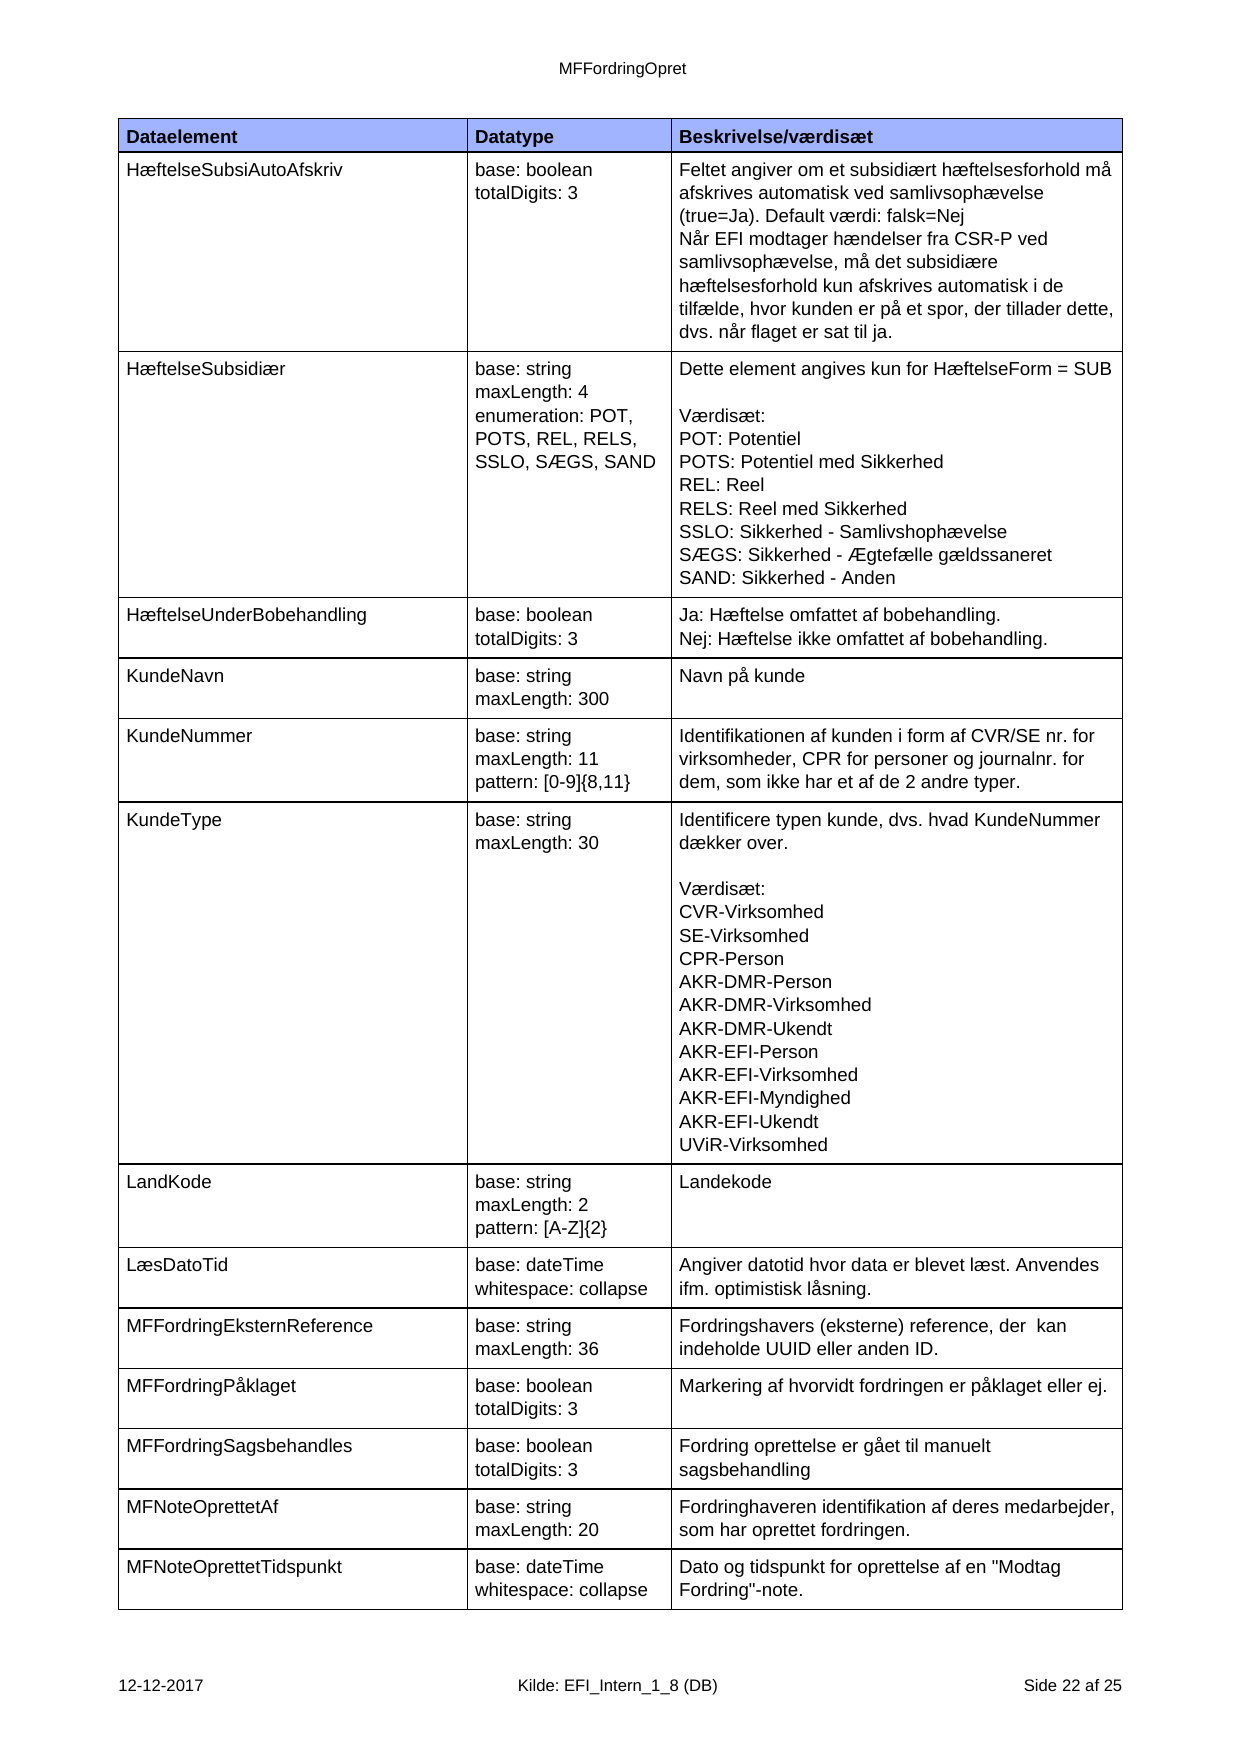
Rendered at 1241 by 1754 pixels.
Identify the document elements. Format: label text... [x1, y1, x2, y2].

table_header Datatype [468, 119, 671, 151]
table_cell KundeNavn [119, 659, 467, 717]
table_cell LandKode [119, 1165, 467, 1247]
table_cell Identificere typen kunde, dvs. hvad KundeNummer dækker over. Værdisæt: CVR-Virksomhed SE-Virksomhed CPR-Person AKR-DMR-Person AKR-DMR-Virksomhed AKR-DMR-Ukendt AKR-EFI-Person AKR-EFI-Virksomhed AKR-EFI-Myndighed AKR-EFI-Ukendt UViR-Virksomhed [672, 803, 1122, 1163]
table_cell Landekode [672, 1165, 1122, 1247]
table_cell base: string maxLength: 36 [468, 1309, 671, 1367]
table_cell base: string maxLength: 30 [468, 803, 671, 1163]
table_cell LæsDatoTid [119, 1248, 467, 1307]
table_cell base: boolean totalDigits: 3 [468, 1429, 671, 1488]
table_cell MFNoteOprettetTidspunkt [119, 1550, 467, 1609]
table_header Beskrivelse/værdisæt [672, 119, 1122, 151]
table_cell MFFordringEksternReference [119, 1309, 467, 1367]
table_cell Fordringshavers (eksterne) reference, der kan indeholde UUID eller anden ID. [672, 1309, 1122, 1367]
table_cell Fordring oprettelse er gået til manuelt sagsbehandling [672, 1429, 1122, 1488]
table_cell base: dateTime whitespace: collapse [468, 1248, 671, 1307]
table_cell Dette element angives kun for HæftelseForm = SUB Værdisæt: POT: Potentiel POTS: Potentiel med Sikkerhed REL: Reel RELS: Reel med Sikkerhed SSLO: Sikkerhed - Samlivshophævelse SÆGS: Sikkerhed - Ægtefælle gældssaneret SAND: Sikkerhed - Anden [672, 352, 1122, 597]
table_cell base: boolean totalDigits: 3 [468, 598, 671, 657]
table_cell Angiver datotid hvor data er blevet læst. Anvendes ifm. optimistisk låsning. [672, 1248, 1122, 1307]
table_cell Dato og tidspunkt for oprettelse af en "Modtag Fordring"-note. [672, 1550, 1122, 1609]
table_cell base: string maxLength: 300 [468, 659, 671, 717]
table_cell base: string maxLength: 2 pattern: [A-Z]{2} [468, 1165, 671, 1247]
table_cell Fordringhaveren identifikation af deres medarbejder, som har oprettet fordringen. [672, 1490, 1122, 1548]
table_cell MFNoteOprettetAf [119, 1490, 467, 1548]
table_cell MFFordringSagsbehandles [119, 1429, 467, 1488]
table_cell Identifikationen af kunden i form af CVR/SE nr. for virksomheder, CPR for personer og journalnr. for dem, som ikke har et af de 2 andre typer. [672, 719, 1122, 801]
table_cell MFFordringPåklaget [119, 1369, 467, 1428]
table_cell base: boolean totalDigits: 3 [468, 1369, 671, 1428]
table_cell Navn på kunde [672, 659, 1122, 717]
table_cell HæftelseUnderBobehandling [119, 598, 467, 657]
table_cell base: string maxLength: 11 pattern: [0-9]{8,11} [468, 719, 671, 801]
table_cell Feltet angiver om et subsidiært hæftelsesforhold må afskrives automatisk ved samlivsophævelse (true=Ja). Default værdi: falsk=Nej Når EFI modtager hændelser fra CSR-P ved samlivsophævelse, må det subsidiære hæftelsesforhold kun afskrives automatisk i de tilfælde, hvor kunden er på et spor, der tillader dette, dvs. når flaget er sat til ja. [672, 153, 1122, 351]
table_cell base: dateTime whitespace: collapse [468, 1550, 671, 1609]
table_cell KundeNummer [119, 719, 467, 801]
table_cell base: string maxLength: 4 enumeration: POT, POTS, REL, RELS, SSLO, SÆGS, SAND [468, 352, 671, 597]
table_cell base: string maxLength: 20 [468, 1490, 671, 1548]
table_cell KundeType [119, 803, 467, 1163]
table_header Dataelement [119, 119, 467, 151]
table_cell base: boolean totalDigits: 3 [468, 153, 671, 351]
table_cell HæftelseSubsidiær [119, 352, 467, 597]
table_cell Markering af hvorvidt fordringen er påklaget eller ej. [672, 1369, 1122, 1428]
table_cell Ja: Hæftelse omfattet af bobehandling. Nej: Hæftelse ikke omfattet af bobehandling. [672, 598, 1122, 657]
table_cell HæftelseSubsiAutoAfskriv [119, 153, 467, 351]
